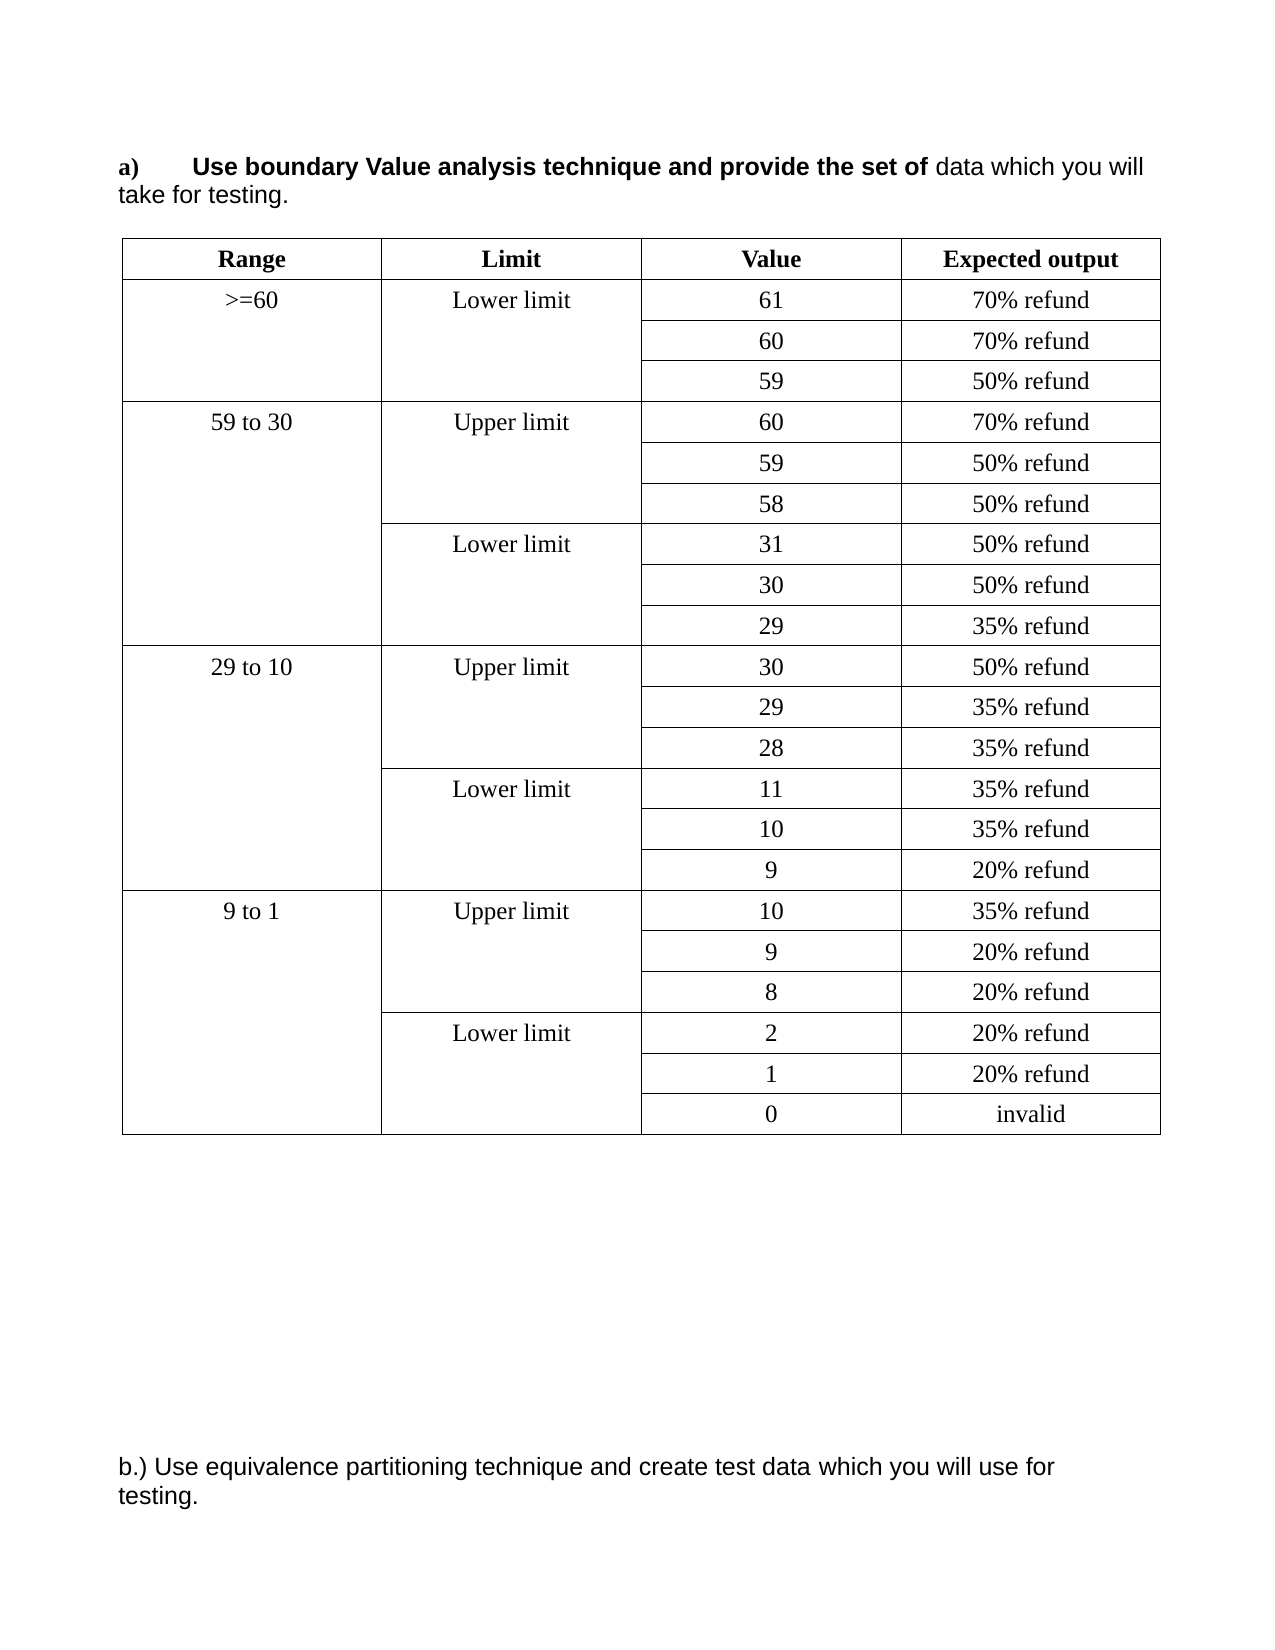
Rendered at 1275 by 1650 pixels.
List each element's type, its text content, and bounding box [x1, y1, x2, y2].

table_cell invalid [902, 1094, 1160, 1134]
list Use boundary Value analysis technique and provide the set of data which you will take for testing. [118, 152, 1157, 209]
table_cell 20% refund [902, 1054, 1160, 1093]
table_header Limit [382, 239, 641, 279]
table_cell 8 [642, 972, 901, 1012]
table_cell 29 [642, 687, 901, 727]
table_cell 20% refund [902, 1013, 1160, 1053]
table_cell 2 [642, 1013, 901, 1053]
table_cell 60 [642, 321, 901, 360]
table_cell 9 [642, 850, 901, 890]
table_cell 28 [642, 728, 901, 767]
table_cell Lower limit [382, 769, 641, 890]
table_cell 31 [642, 524, 901, 564]
table_cell 9 to 1 [123, 891, 381, 1134]
table_cell 10 [642, 891, 901, 930]
table_cell 60 [642, 402, 901, 442]
table_cell 59 to 30 [123, 402, 381, 645]
table_cell 1 [642, 1054, 901, 1093]
table_cell 11 [642, 769, 901, 808]
table_cell 35% refund [902, 728, 1160, 767]
table_cell 10 [642, 809, 901, 849]
table_cell 30 [642, 565, 901, 604]
table_header Range [123, 239, 381, 279]
table_cell 70% refund [902, 402, 1160, 442]
table_header Value [642, 239, 901, 279]
table_cell Upper limit [382, 891, 641, 1012]
table_cell 50% refund [902, 524, 1160, 564]
table_cell 50% refund [902, 443, 1160, 482]
table_cell 30 [642, 646, 901, 686]
table_cell Lower limit [382, 280, 641, 401]
table_cell Upper limit [382, 402, 641, 523]
table_cell 59 [642, 361, 901, 401]
table_cell >=60 [123, 280, 381, 401]
table_cell 50% refund [902, 361, 1160, 401]
table_cell 35% refund [902, 809, 1160, 849]
table_cell 70% refund [902, 321, 1160, 360]
table_cell 58 [642, 484, 901, 523]
table_cell 59 [642, 443, 901, 482]
table_cell Upper limit [382, 646, 641, 767]
table_cell 35% refund [902, 606, 1160, 645]
table_cell 29 [642, 606, 901, 645]
table_cell 20% refund [902, 850, 1160, 890]
text b.) Use equivalence partitioning technique and create test data which you will use for testing. [118, 1452, 1157, 1509]
table_cell 35% refund [902, 769, 1160, 808]
table_cell 70% refund [902, 280, 1160, 319]
table_cell 0 [642, 1094, 901, 1134]
table_cell 50% refund [902, 646, 1160, 686]
table_cell 61 [642, 280, 901, 319]
table_cell 20% refund [902, 972, 1160, 1012]
table_cell 35% refund [902, 891, 1160, 930]
table_cell 20% refund [902, 931, 1160, 971]
table_cell 9 [642, 931, 901, 971]
table_cell 29 to 10 [123, 646, 381, 890]
table_header Expected output [902, 239, 1160, 279]
table_cell 50% refund [902, 565, 1160, 604]
table_cell Lower limit [382, 524, 641, 645]
table_cell 35% refund [902, 687, 1160, 727]
table_cell 50% refund [902, 484, 1160, 523]
table_cell Lower limit [382, 1013, 641, 1134]
